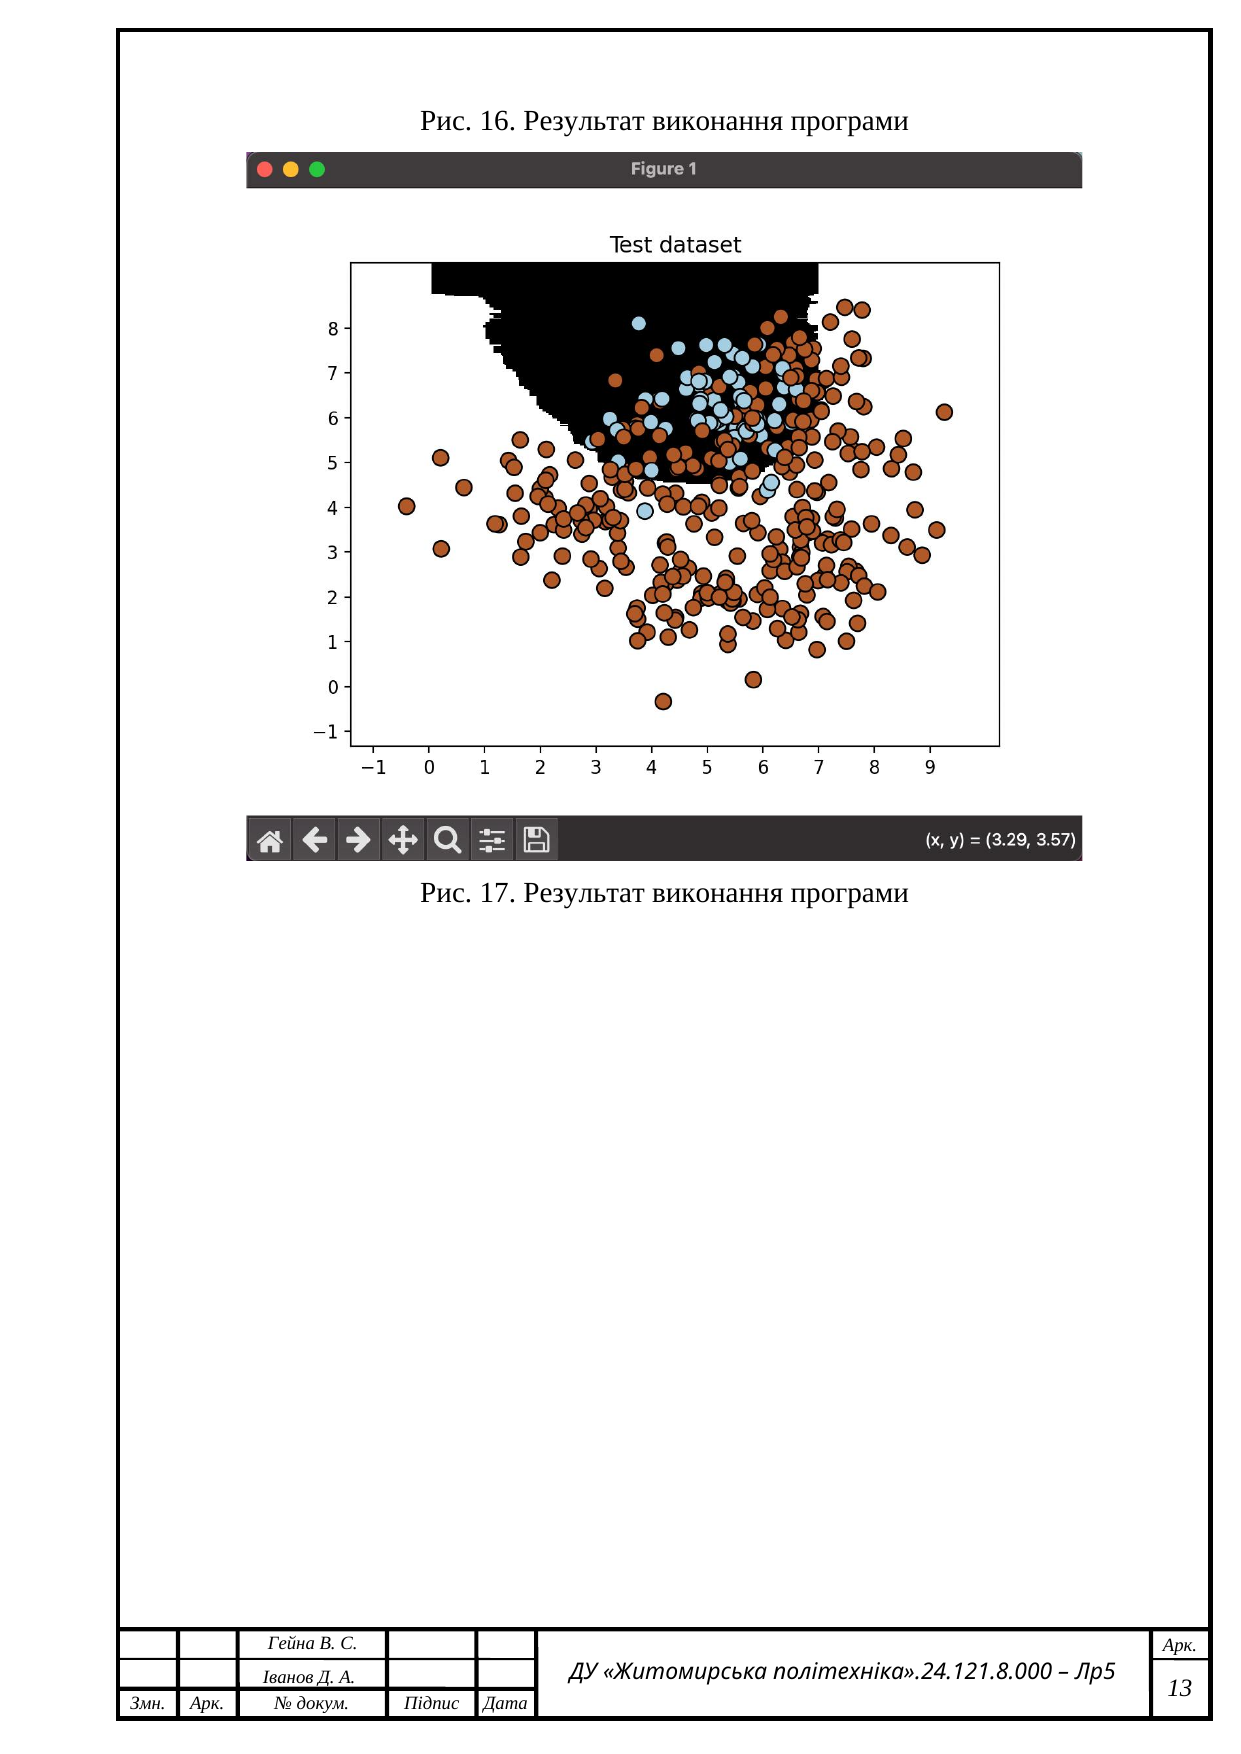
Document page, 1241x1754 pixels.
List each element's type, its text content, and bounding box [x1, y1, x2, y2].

picture [246, 152, 1083, 861]
text Рис. 16. Результат виконання програми [148, 103, 1181, 136]
text Рис. 17. Результат виконання програми [148, 875, 1181, 909]
